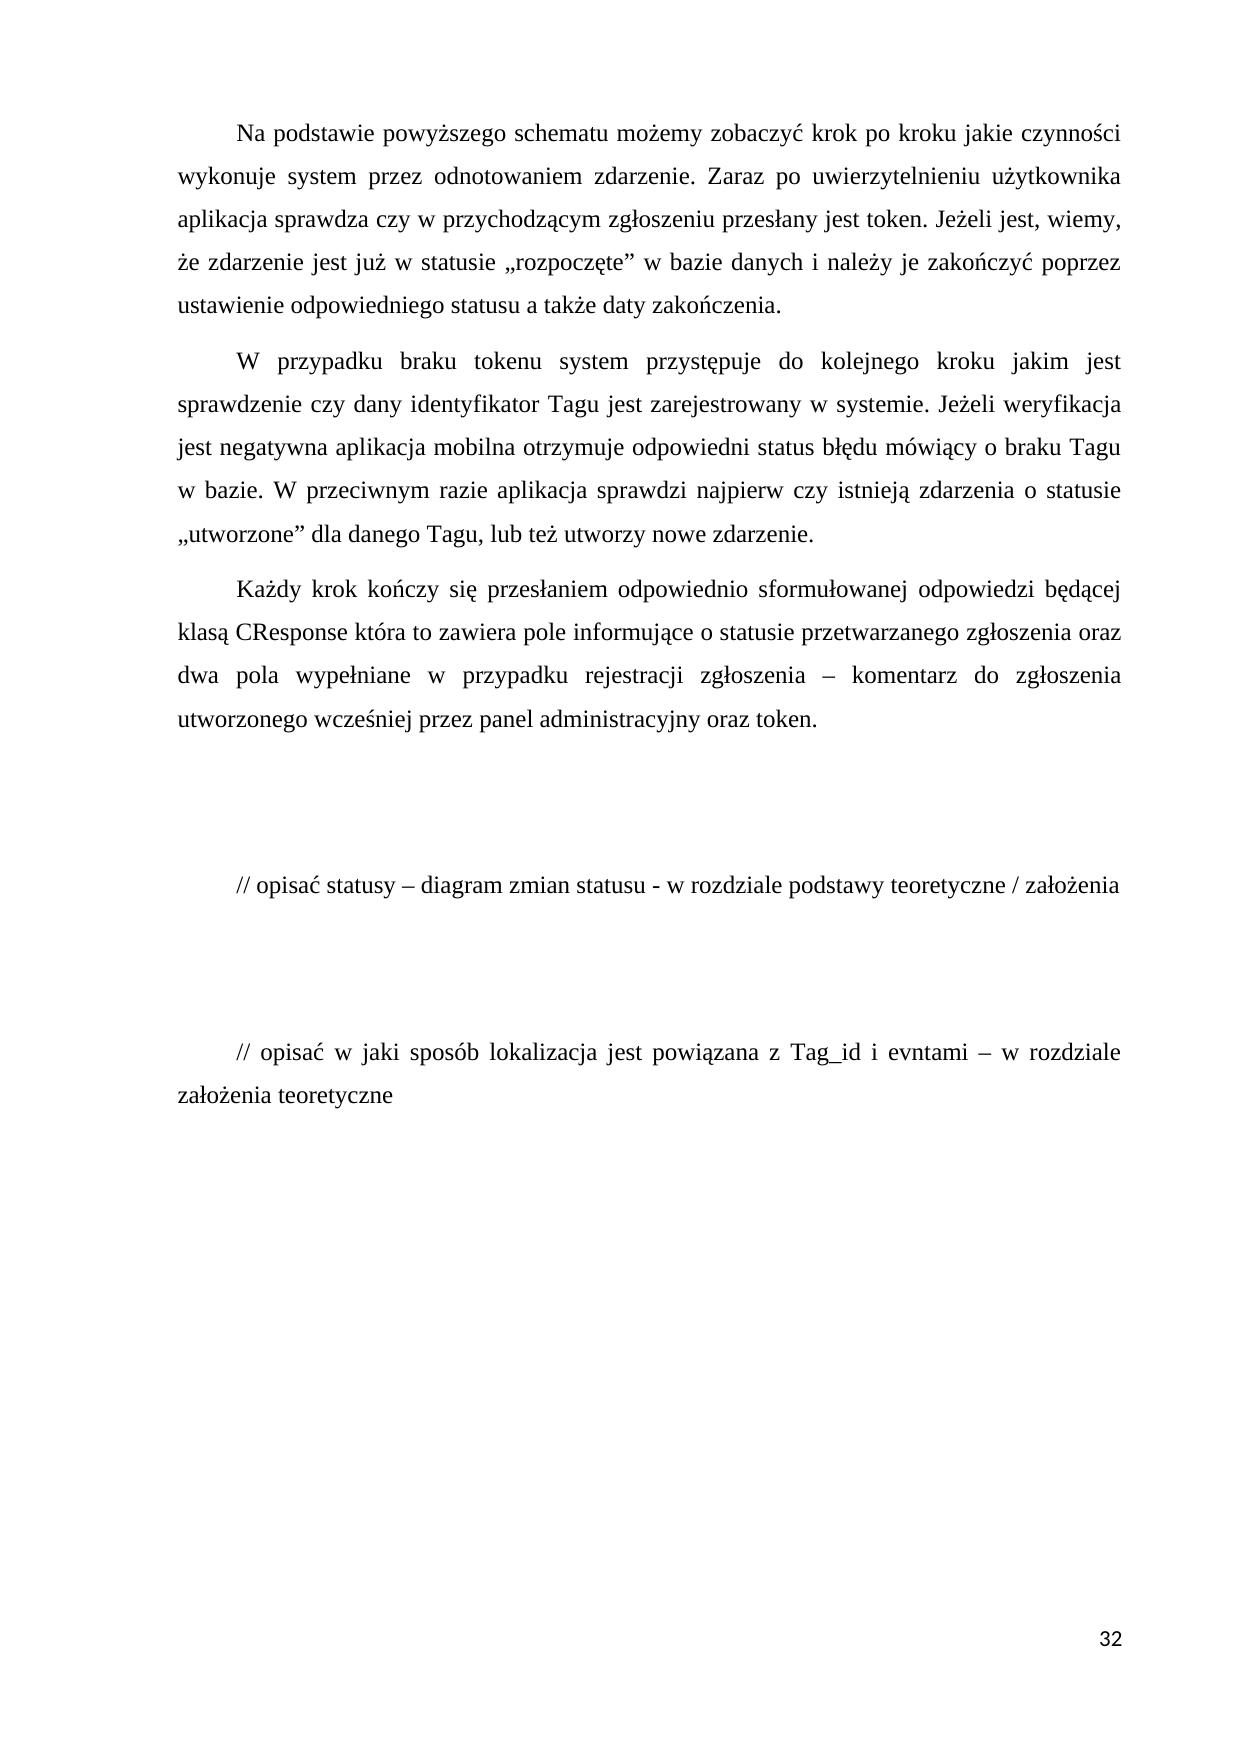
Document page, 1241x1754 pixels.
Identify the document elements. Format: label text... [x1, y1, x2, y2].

text W przypadku braku tokenu system przystępuje do kolejnego kroku jakim jest sprawdzenie czy dany identyfikator Tagu jest zarejestrowany w systemie. Jeżeli weryfikacja jest negatywna aplikacja mobilna otrzymuje odpowiedni status błędu mówiący o braku Tagu w bazie. W przeciwnym razie aplikacja sprawdzi najpierw czy istnieją zdarzenia o statusie „utworzone” dla danego Tagu, lub też utworzy nowe zdarzenie. [177, 346, 1122, 547]
text // opisać w jaki sposób lokalizacja jest powiązana z Tag_id i evntami – w rozdziale założenia teoretyczne [177, 1037, 1122, 1109]
text Na podstawie powyższego schematu możemy zobaczyć krok po kroku jakie czynności wykonuje system przez odnotowaniem zdarzenie. Zaraz po uwierzytelnieniu użytkownika aplikacja sprawdza czy w przychodzącym zgłoszeniu przesłany jest token. Jeżeli jest, wiemy, że zdarzenie jest już w statusie „rozpoczęte” w bazie danych i należy je zakończyć poprzez ustawienie odpowiedniego statusu a także daty zakończenia. [177, 118, 1122, 319]
text // opisać statusy – diagram zmian statusu - w rozdziale podstawy teoretyczne / założenia [177, 871, 1122, 899]
text Każdy krok kończy się przesłaniem odpowiednio sformułowanej odpowiedzi będącej klasą CResponse która to zawiera pole informujące o statusie przetwarzanego zgłoszenia oraz dwa pola wypełniane w przypadku rejestracji zgłoszenia – komentarz do zgłoszenia utworzonego wcześniej przez panel administracyjny oraz token. [177, 574, 1122, 732]
